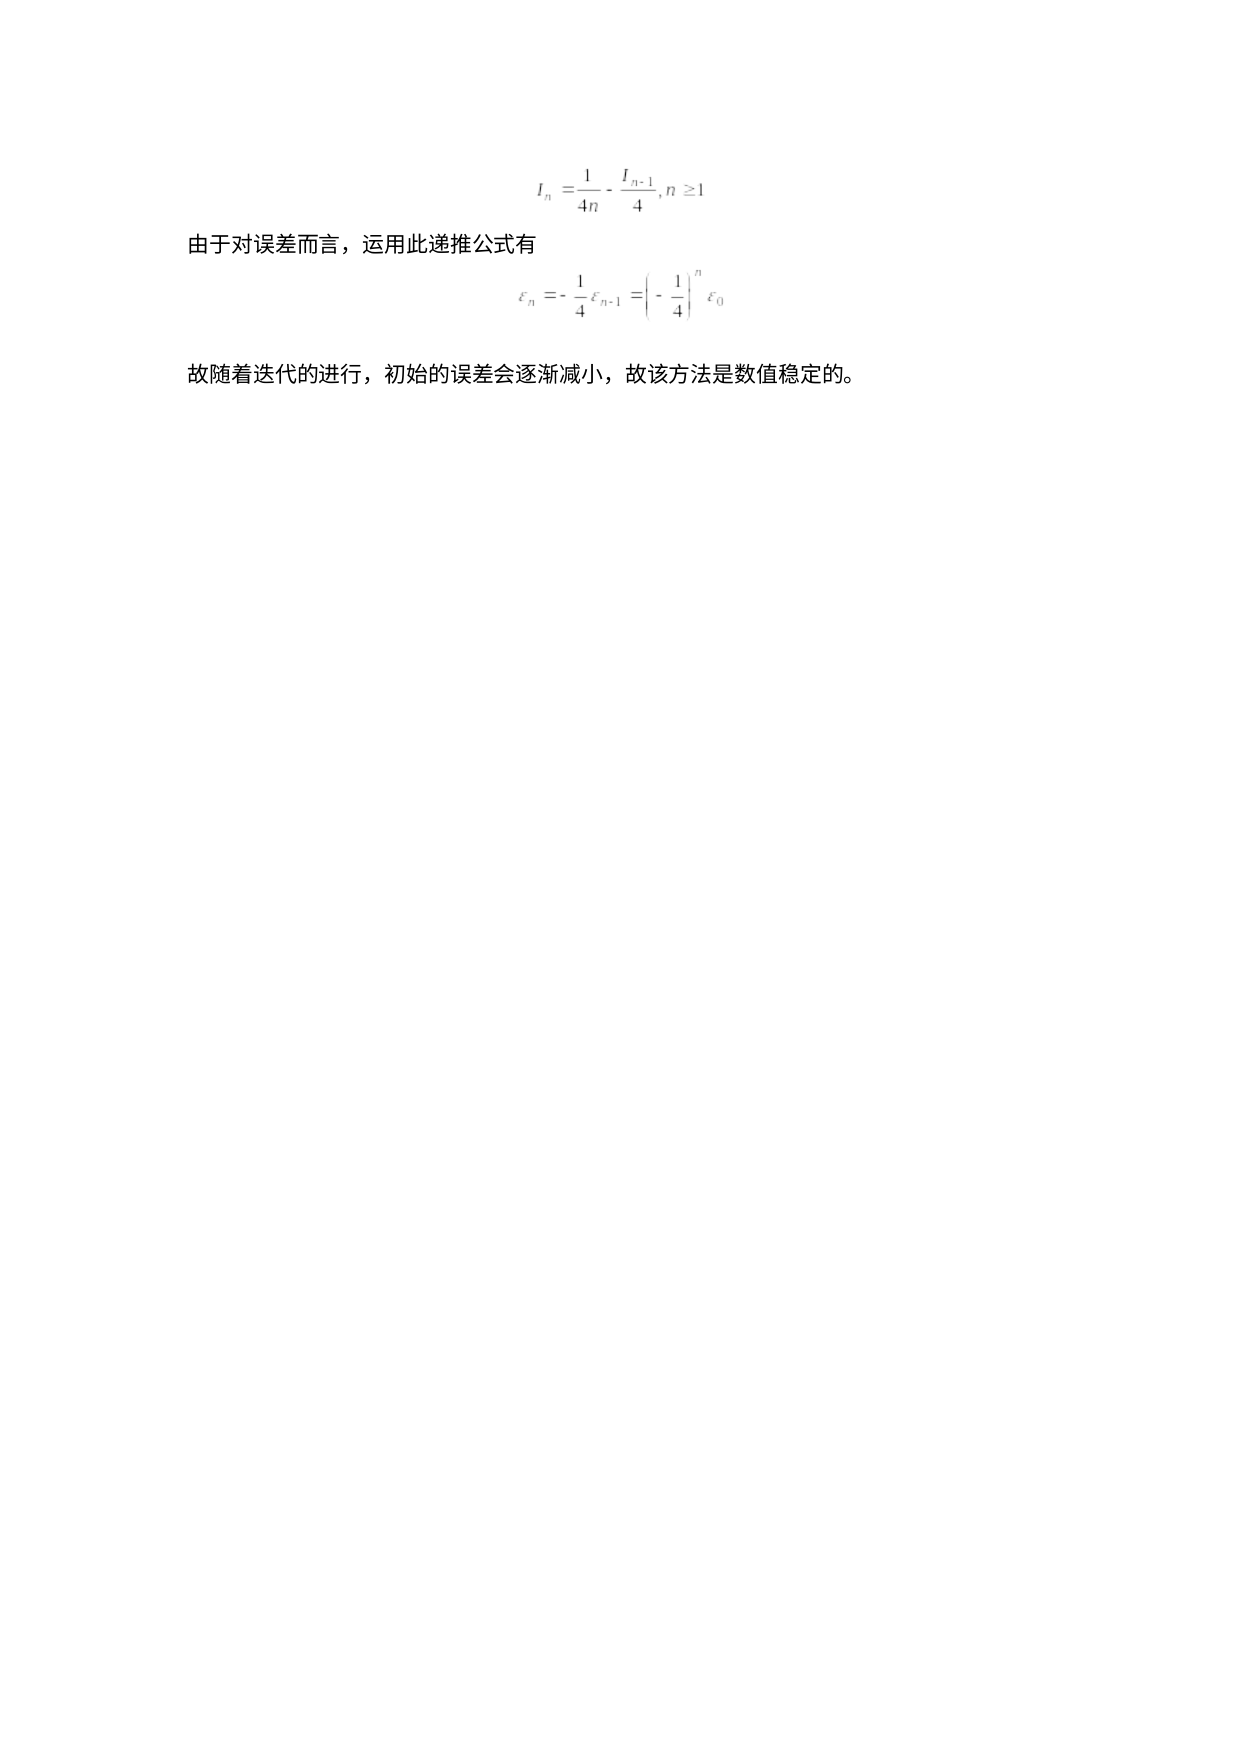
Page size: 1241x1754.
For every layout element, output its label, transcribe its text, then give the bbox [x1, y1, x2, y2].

text 由于对误差而言，运用此递推公式有 [187, 227, 1053, 259]
text 故随着迭代的进行，初始的误差会逐渐减小，故该方法是数值稳定的。 [187, 357, 1053, 389]
